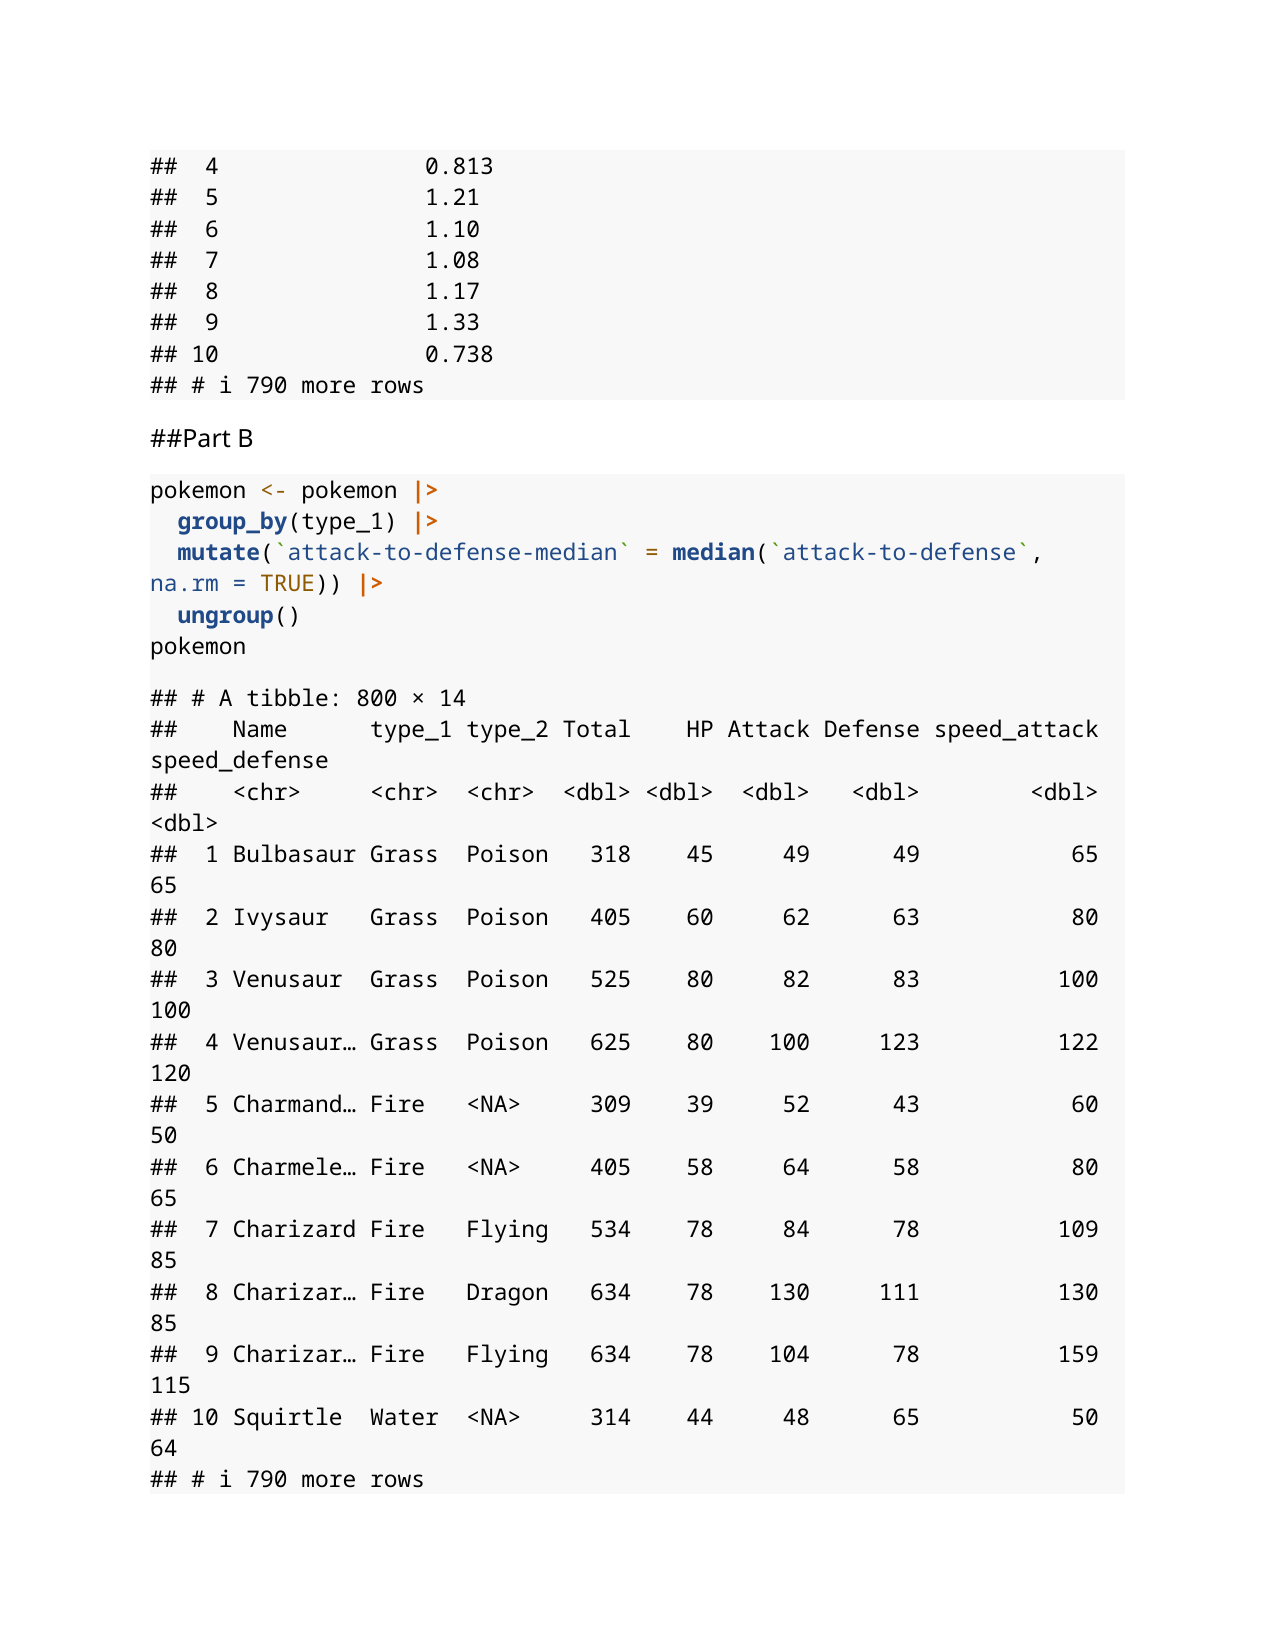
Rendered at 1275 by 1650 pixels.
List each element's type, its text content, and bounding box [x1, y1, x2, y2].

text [150, 150, 1125, 400]
text pokemon <- pokemon |> group_by(type_1) |> mutate(`attack-to-defense-median` = median(`attack-to-defense`, na.rm = TRUE)) |> ungroup() pokemon [150, 474, 1125, 661]
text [150, 682, 1125, 1494]
text ##Part B [150, 421, 1125, 455]
